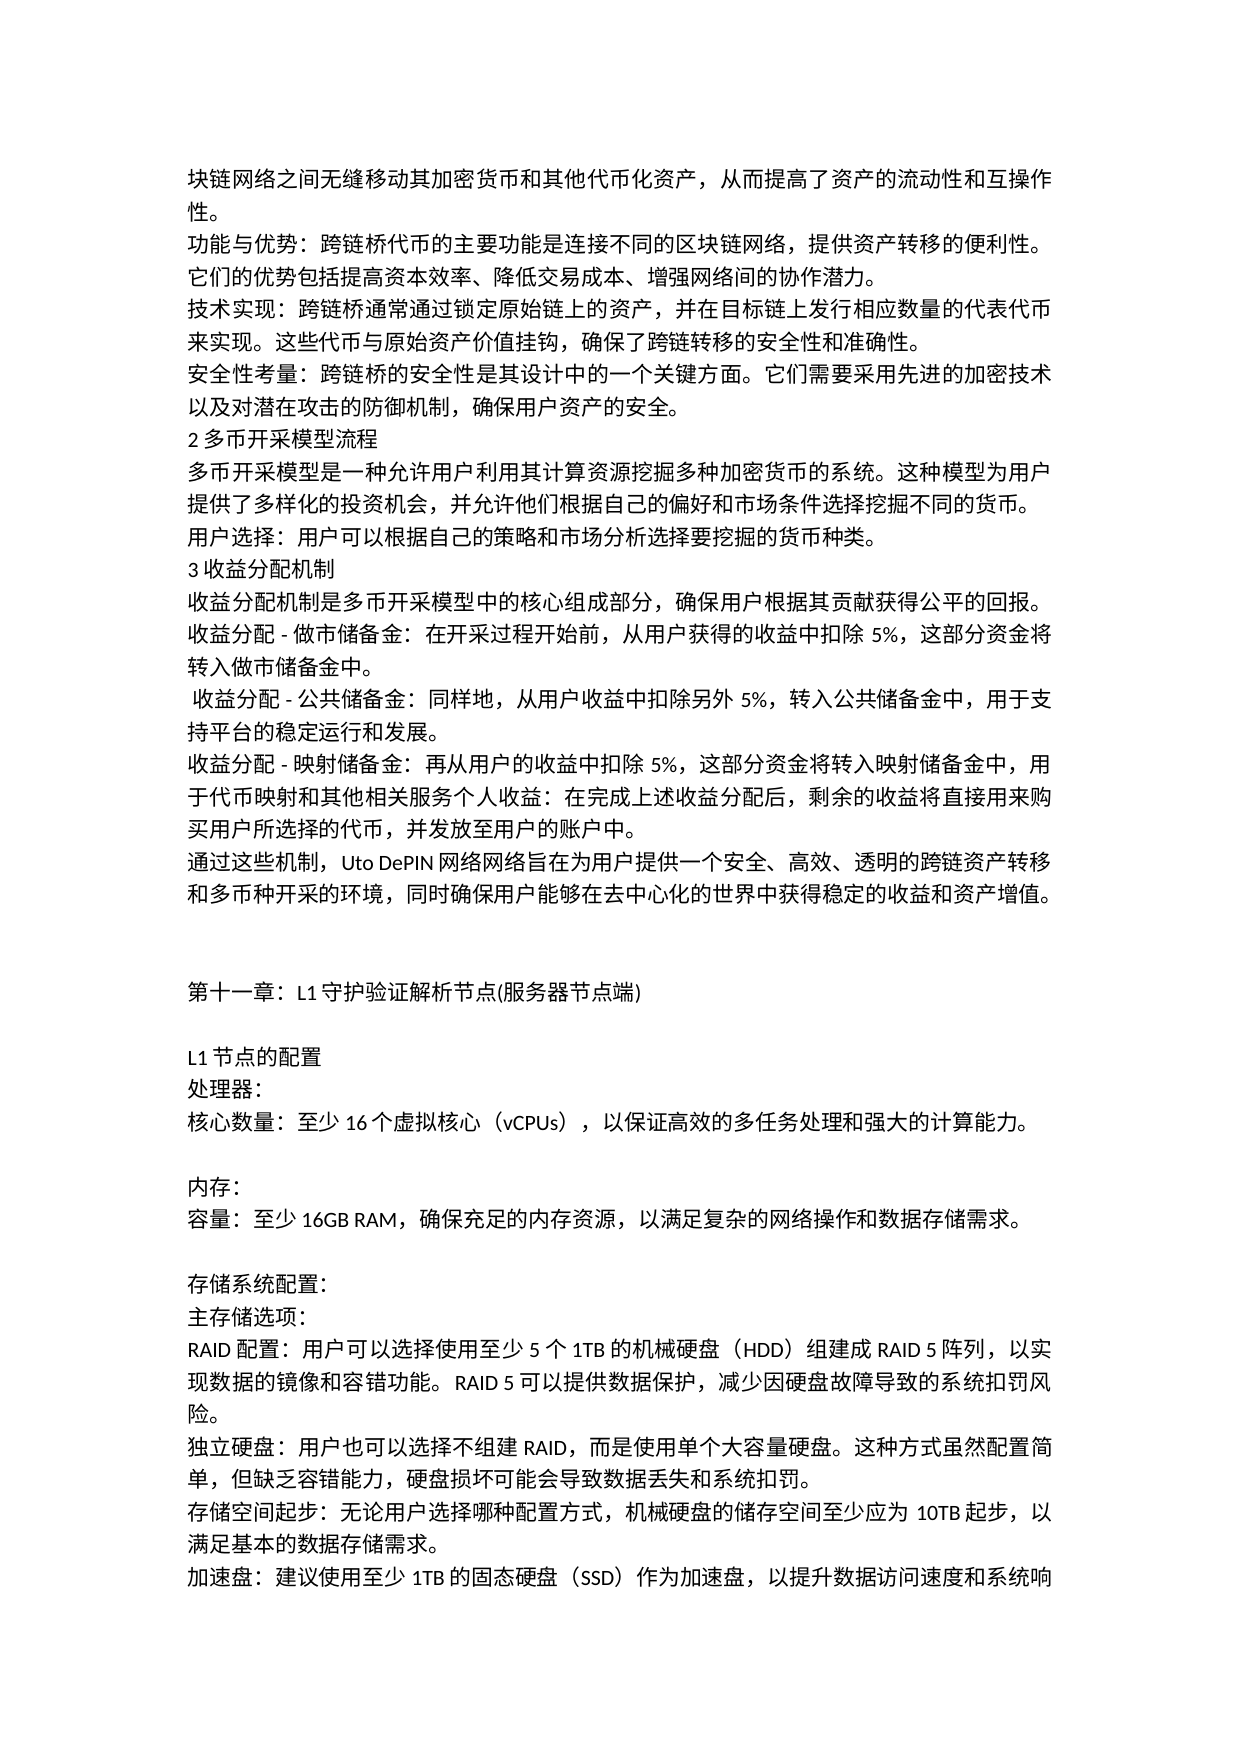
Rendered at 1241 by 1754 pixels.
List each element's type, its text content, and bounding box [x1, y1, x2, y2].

text 存储系统配置： [187, 1267, 1053, 1299]
text L1节点的配置 [187, 1039, 1053, 1072]
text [187, 162, 1053, 227]
text 独立硬盘：用户也可以选择不组建RAID，而是使用单个大容量硬盘。这种方式虽然配置简单，但缺乏容错能力，硬盘损坏可能会导致数据丢失和系统扣罚。 [187, 1429, 1053, 1494]
text 收益分配 - 映射储备金：再从用户的收益中扣除5%，这部分资金将转入映射储备金中，用于代币映射和其他相关服务个人收益：在完成上述收益分配后，剩余的收益将直接用来购买用户所选择的代币，并发放至用户的账户中。 [187, 747, 1053, 844]
text 安全性考量：跨链桥的安全性是其设计中的一个关键方面。它们需要采用先进的加密技术，以及对潜在攻击的防御机制，确保用户资产的安全。 [187, 357, 1053, 422]
text 处理器： [187, 1072, 1053, 1104]
text 2 多币开采模型流程 [187, 422, 1053, 454]
text 核心数量：至少16个虚拟核心（vCPUs），以保证高效的多任务处理和强大的计算能力。 [187, 1104, 1053, 1137]
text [187, 1559, 1053, 1592]
text 功能与优势：跨链桥代币的主要功能是连接不同的区块链网络，提供资产转移的便利性。它们的优势包括提高资本效率、降低交易成本、增强网络间的协作潜力。 [187, 227, 1053, 292]
text RAID配置：用户可以选择使用至少5个1TB的机械硬盘（HDD）组建成RAID 5阵列，以实现数据的镜像和容错功能。RAID 5可以提供数据保护，减少因硬盘故障导致的系统扣罚风险。 [187, 1332, 1053, 1429]
text 多币开采模型是一种允许用户利用其计算资源挖掘多种加密货币的系统。这种模型为用户提供了多样化的投资机会，并允许他们根据自己的偏好和市场条件选择挖掘不同的货币。 [187, 454, 1053, 519]
text 用户选择：用户可以根据自己的策略和市场分析选择要挖掘的货币种类。 [187, 519, 1053, 552]
text 第十一章：L1守护验证解析节点(服务器节点端) [187, 974, 1053, 1007]
text 3 收益分配机制 [187, 552, 1053, 584]
text 主存储选项： [187, 1299, 1053, 1332]
text 收益分配机制是多币开采模型中的核心组成部分，确保用户根据其贡献获得公平的回报。收益分配 - 做市储备金：在开采过程开始前，从用户获得的收益中扣除5%，这部分资金将转入做市储备金中。 [187, 584, 1053, 682]
text 容量：至少16GB RAM，确保充足的内存资源，以满足复杂的网络操作和数据存储需求。 [187, 1202, 1053, 1234]
text 收益分配 - 公共储备金：同样地，从用户收益中扣除另外5%，转入公共储备金中，用于支持平台的稳定运行和发展。 [187, 682, 1053, 747]
text 通过这些机制，Uto DePIN网络网络旨在为用户提供一个安全、高效、透明的跨链资产转移和多币种开采的环境，同时确保用户能够在去中心化的世界中获得稳定的收益和资产增值。 [187, 844, 1053, 909]
text 存储空间起步：无论用户选择哪种配置方式，机械硬盘的储存空间至少应为10TB起步，以满足基本的数据存储需求。 [187, 1494, 1053, 1559]
text 内存： [187, 1169, 1053, 1202]
text 技术实现：跨链桥通常通过锁定原始链上的资产，并在目标链上发行相应数量的代表代币来实现。这些代币与原始资产价值挂钩，确保了跨链转移的安全性和准确性。 [187, 292, 1053, 357]
